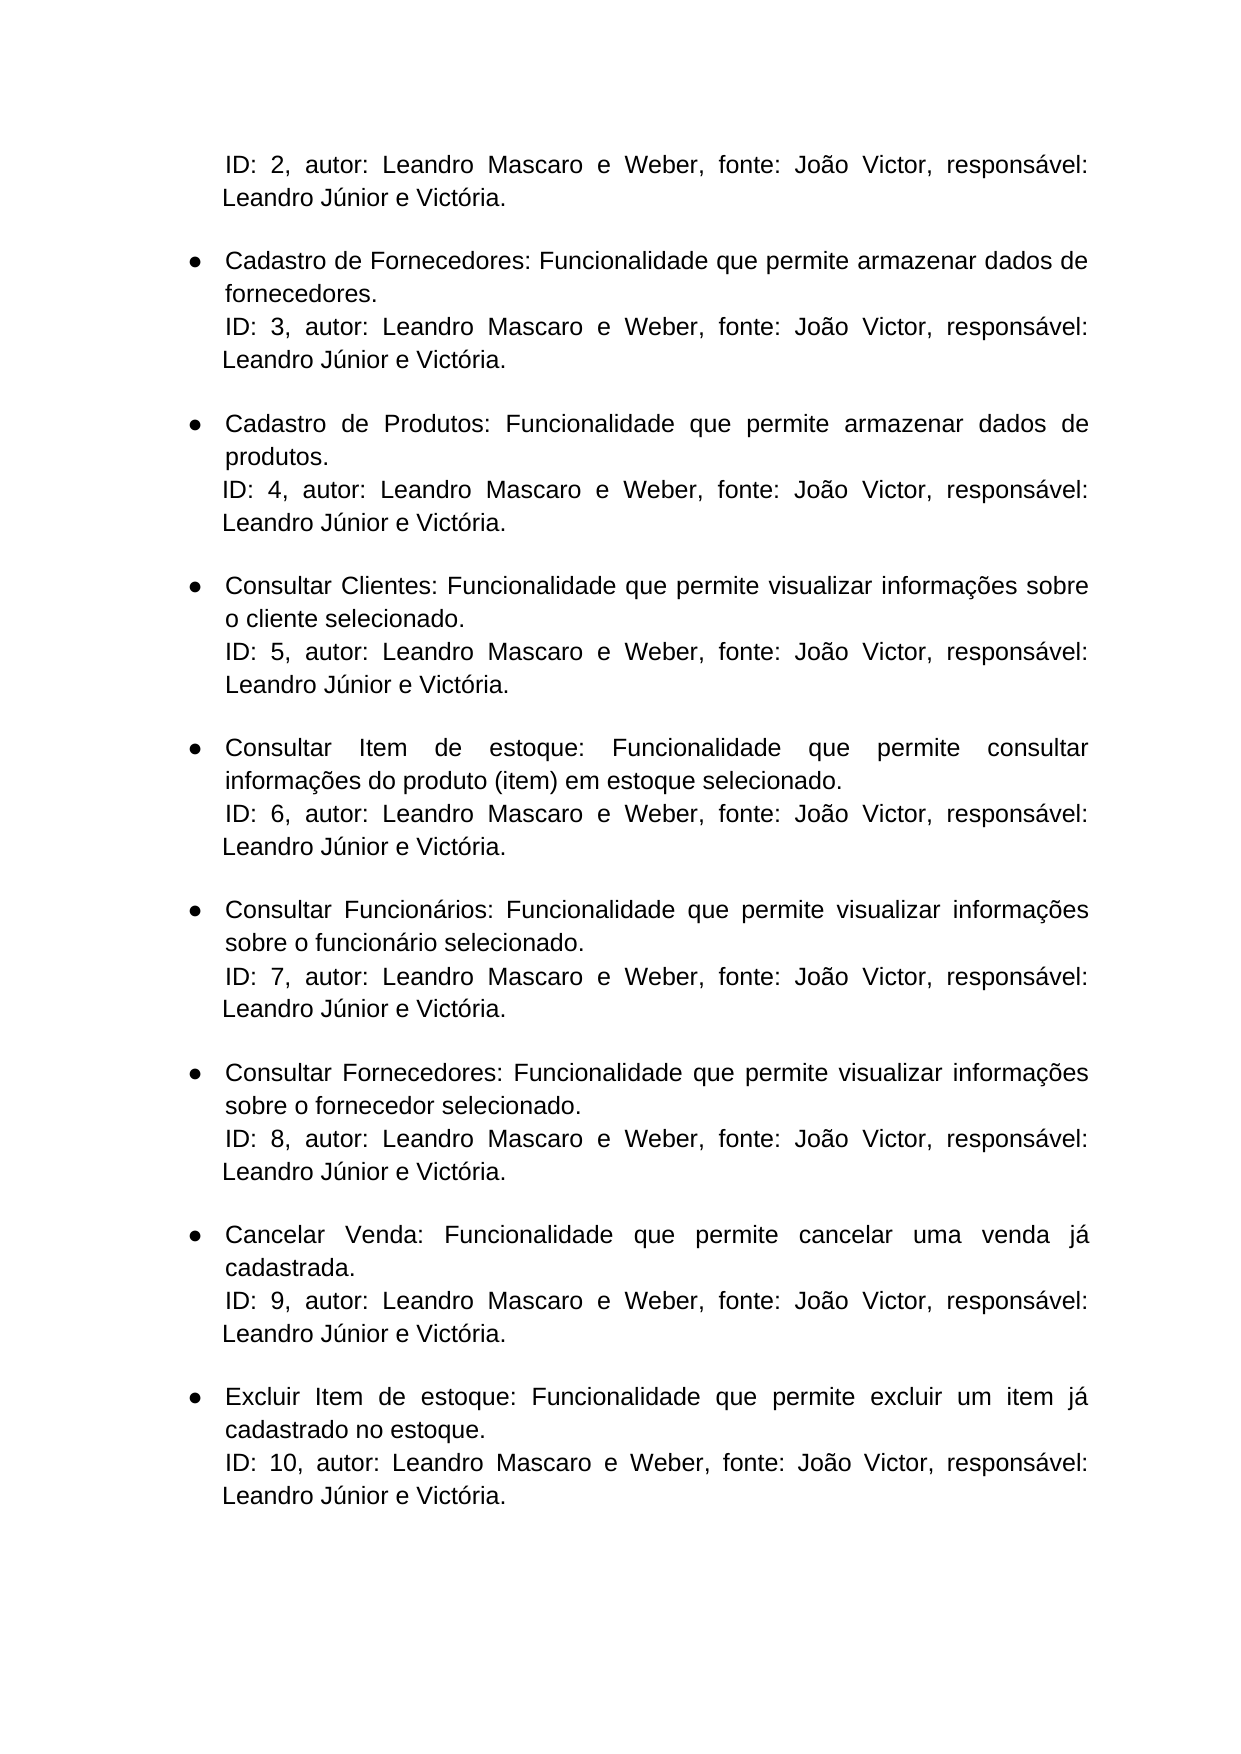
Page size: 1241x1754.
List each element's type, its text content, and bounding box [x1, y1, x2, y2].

text ID: 3, autor: Leandro Mascaro e Weber, fonte: João Victor, responsável: Leandro Júnior e Victória. [222, 341, 1090, 374]
list Consultar Clientes: Funcionalidade que permite visualizar informações sobre o cliente selecionado. [187, 571, 1090, 633]
list Cancelar Venda: Funcionalidade que permite cancelar uma venda já cadastrada. [187, 1220, 1090, 1282]
text ID: 5, autor: Leandro Mascaro e Weber, fonte: João Victor, responsável: Leandro Júnior e Victória. [225, 666, 1090, 699]
text ID: 2, autor: Leandro Mascaro e Weber, fonte: João Victor, responsável: Leandro Júnior e Victória. [222, 179, 1090, 212]
list Cadastro de Fornecedores: Funcionalidade que permite armazenar dados de fornecedores. [187, 246, 1090, 308]
text ID: 4, autor: Leandro Mascaro e Weber, fonte: João Victor, responsável: Leandro Júnior e Victória. [222, 503, 1090, 536]
text ID: 6, autor: Leandro Mascaro e Weber, fonte: João Victor, responsável: Leandro Júnior e Victória. [222, 828, 1090, 861]
text ID: 8, autor: Leandro Mascaro e Weber, fonte: João Victor, responsável: Leandro Júnior e Victória. [222, 1152, 1090, 1186]
list Cadastro de Produtos: Funcionalidade que permite armazenar dados de produtos. [187, 408, 1090, 470]
list Consultar Fornecedores: Funcionalidade que permite visualizar informações sobre o fornecedor selecionado. [187, 1058, 1090, 1119]
text ID: 7, autor: Leandro Mascaro e Weber, fonte: João Victor, responsável: Leandro Júnior e Victória. [222, 990, 1090, 1023]
text ID: 10, autor: Leandro Mascaro e Weber, fonte: João Victor, responsável: Leandro Júnior e Victória. [222, 1477, 1090, 1510]
text ID: 9, autor: Leandro Mascaro e Weber, fonte: João Victor, responsável: Leandro Júnior e Victória. [222, 1315, 1090, 1348]
list Consultar Funcionários: Funcionalidade que permite visualizar informações sobre o funcionário selecionado. [187, 895, 1090, 957]
list Consultar Item de estoque: Funcionalidade que permite consultar informações do produto (item) em estoque selecionado. [187, 733, 1090, 795]
list Excluir Item de estoque: Funcionalidade que permite excluir um item já cadastrado no estoque. [187, 1382, 1090, 1444]
